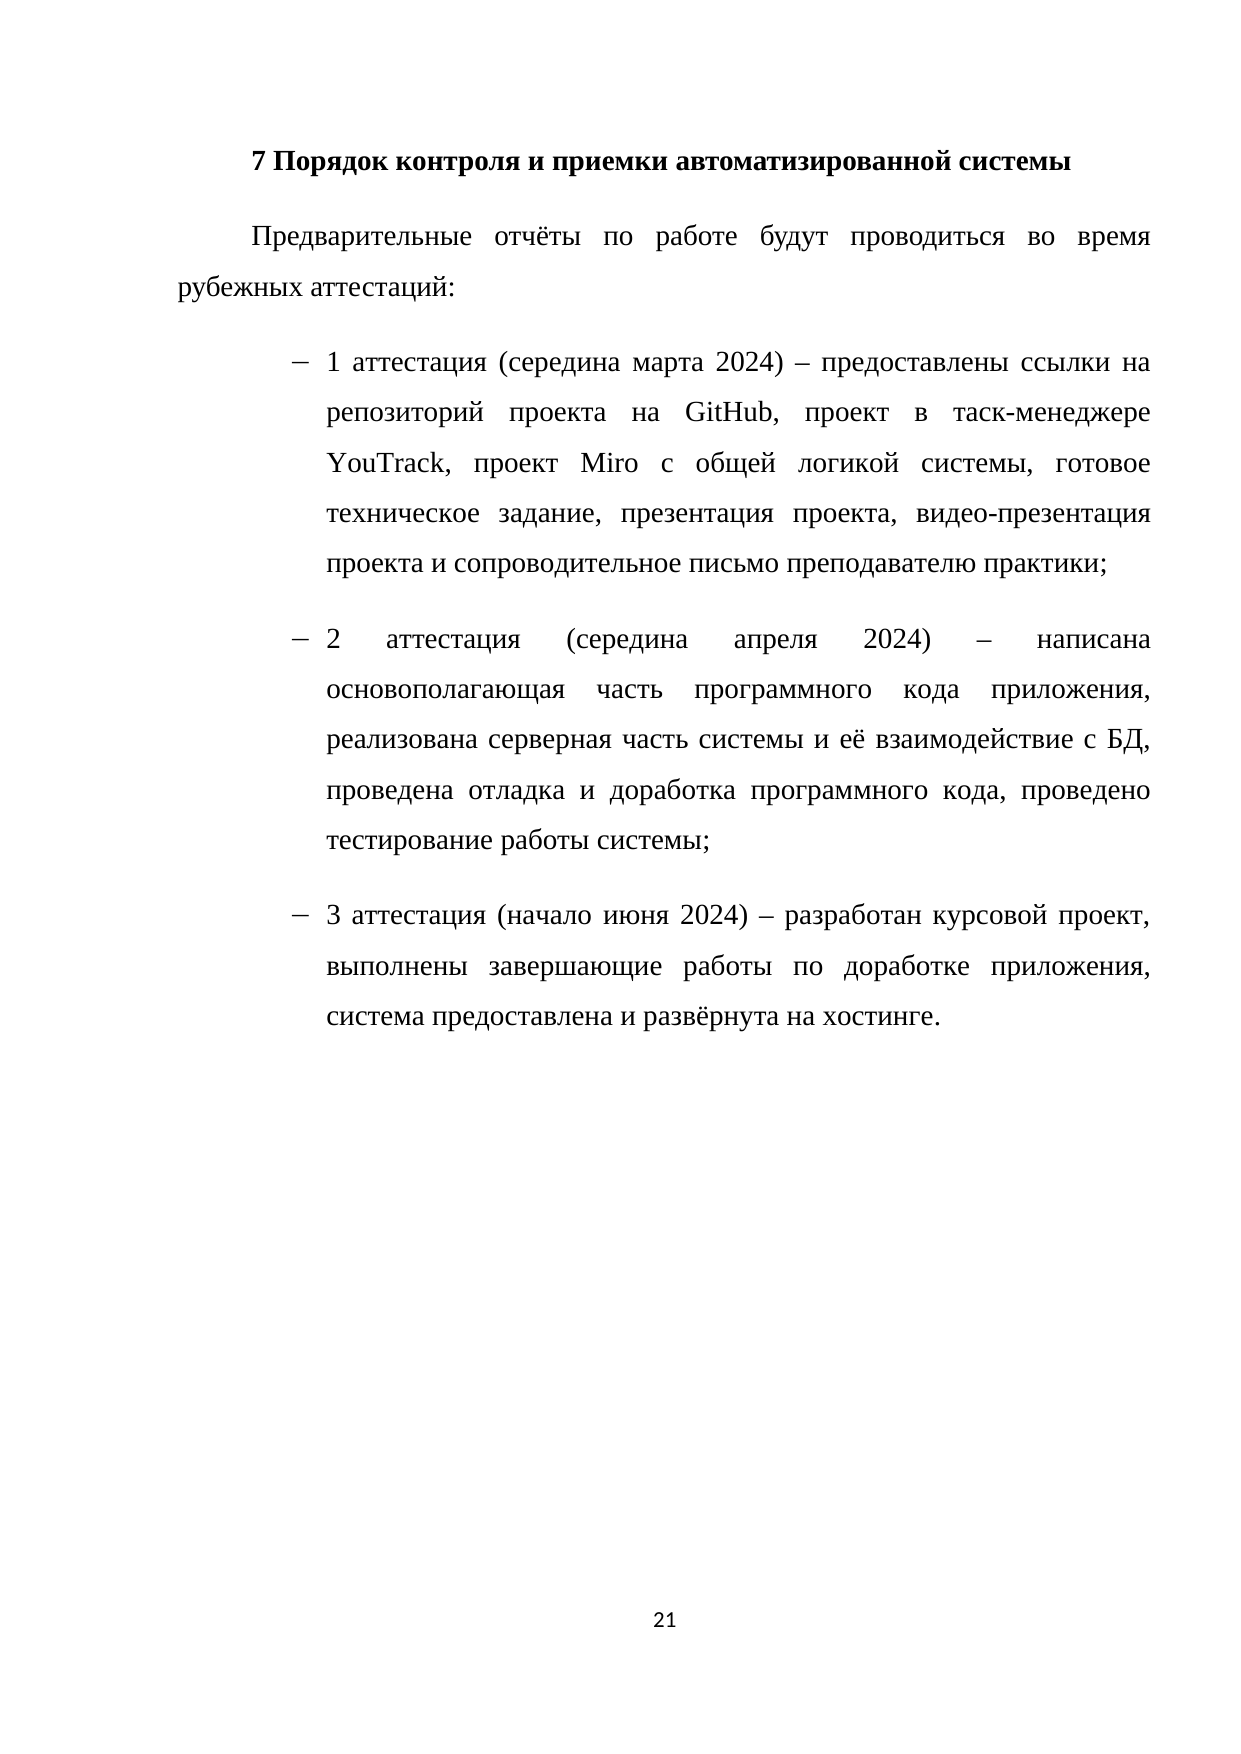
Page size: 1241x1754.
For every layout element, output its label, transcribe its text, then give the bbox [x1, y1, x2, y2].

text 3 аттестация (начало июня 2024) – разработан курсовой проект, выполнены завершающие работы по доработке приложения, система предоставлена и развёрнута на хостинге. [288, 897, 1152, 1032]
text 1 аттестация (середина марта 2024) – предоставлены ссылки на репозиторий проекта на GitHub, проект в таск-менеджере YouTrack, проект Miro с общей логикой системы, готовое техническое задание, презентация проекта, видео-презентация проекта и сопроводительное письмо преподавателю практики; [288, 344, 1152, 579]
text 2 аттестация (середина апреля 2024) – написана основополагающая часть программного кода приложения, реализована серверная часть системы и её взаимодействие с БД, проведена отладка и доработка программного кода, проведено тестирование работы системы; [288, 621, 1152, 856]
text Предварительные отчёты по работе будут проводиться во время рубежных аттестаций: [177, 218, 1152, 302]
text Порядок контроля и приемки автоматизированной системы [251, 143, 1152, 177]
